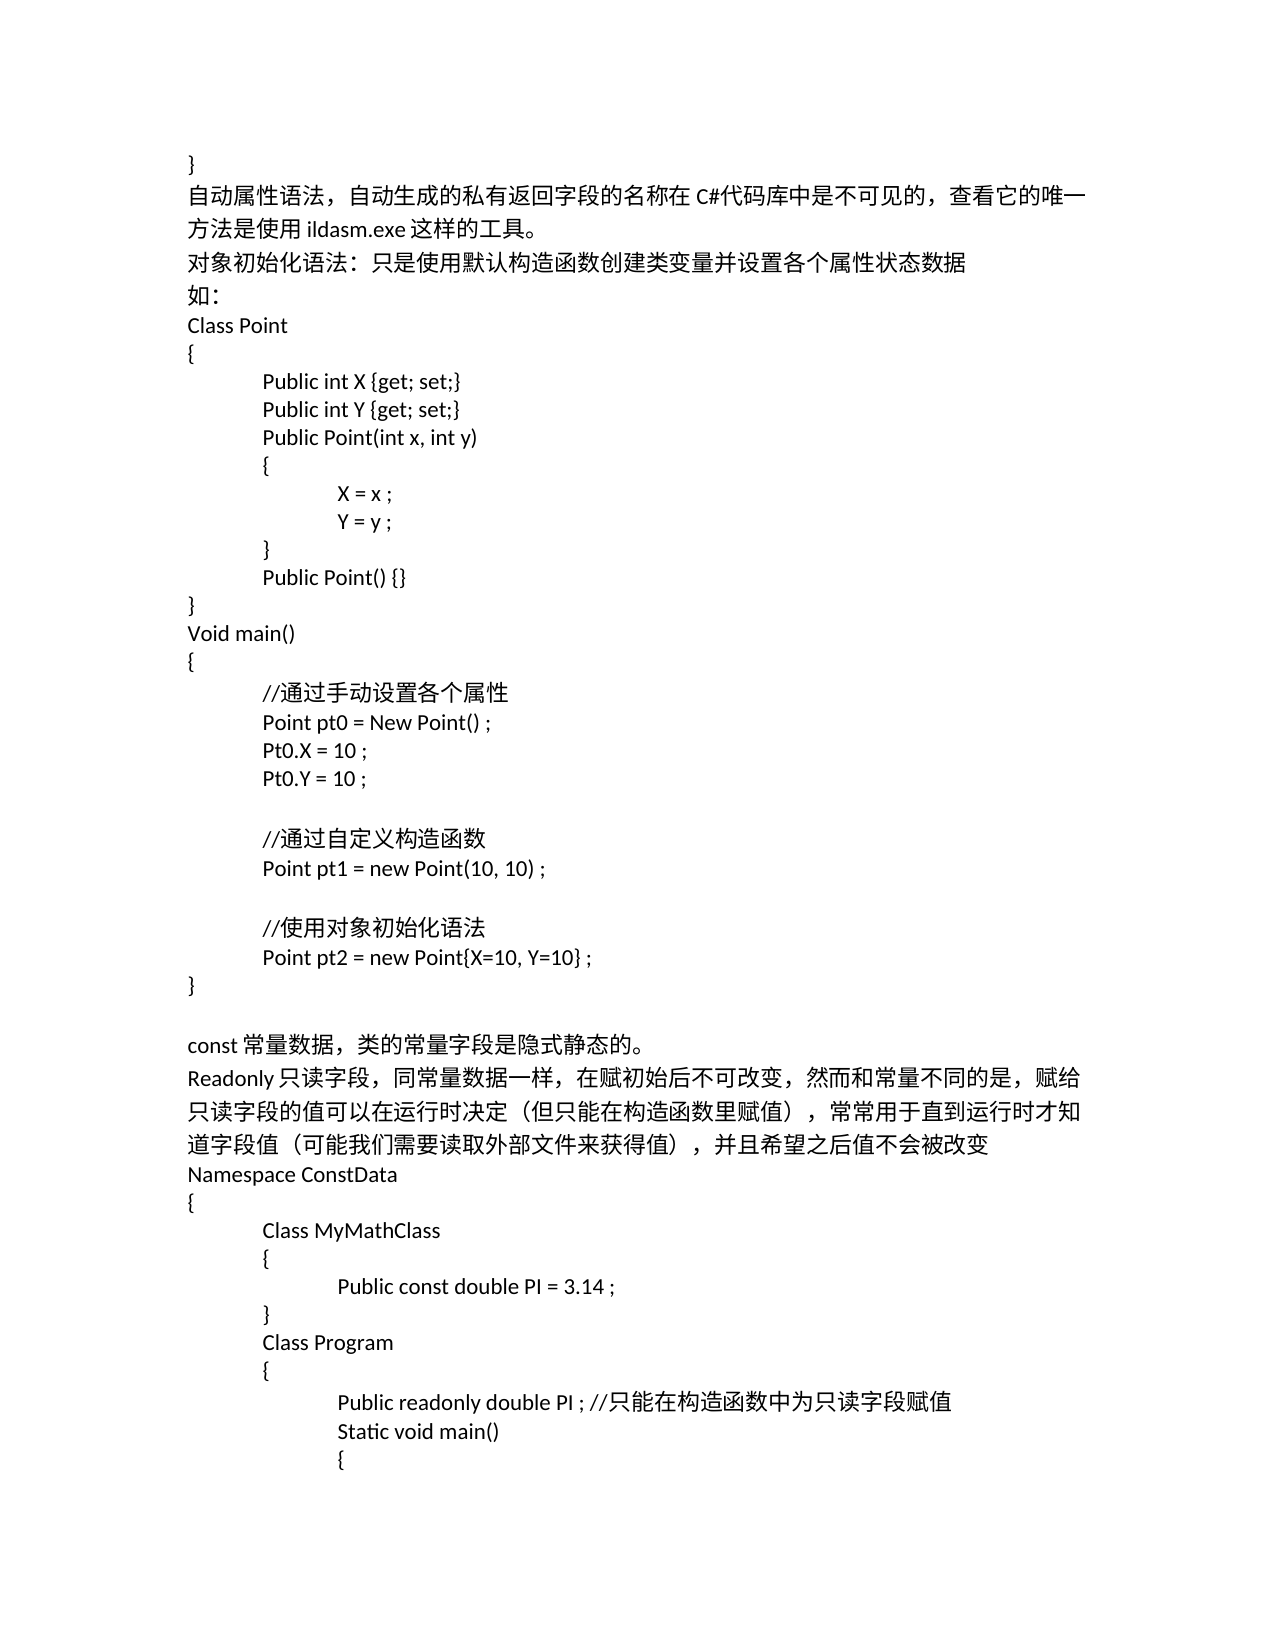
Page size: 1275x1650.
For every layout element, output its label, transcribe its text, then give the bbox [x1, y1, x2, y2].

text Point pt1 = new Point(10, 10) ; [187, 854, 1087, 882]
text Readonly只读字段，同常量数据一样，在赋初始后不可改变，然而和常量不同的是，赋给只读字段的值可以在运行时决定（但只能在构造函数里赋值），常常用于直到运行时才知道字段值（可能我们需要读取外部文件来获得值），并且希望之后值不会被改变 [187, 1060, 1087, 1160]
text X = x ; [262, 479, 1087, 507]
text 如： [187, 278, 1087, 311]
text Public int X {get; set;} [187, 367, 1087, 395]
text Pt0.Y = 10 ; [187, 764, 1087, 792]
text Public const double PI = 3.14 ; [187, 1272, 1087, 1300]
text } [187, 971, 1087, 999]
text const常量数据，类的常量字段是隐式静态的。 [187, 1027, 1087, 1060]
text 对象初始化语法：只是使用默认构造函数创建类变量并设置各个属性状态数据 [187, 244, 1087, 278]
text Point pt0 = New Point() ; [187, 708, 1087, 736]
text } [187, 535, 1087, 563]
text Void main() [187, 619, 1087, 647]
text Public Point(int x, int y) [187, 423, 1087, 451]
text Pt0.X = 10 ; [187, 736, 1087, 764]
text //通过自定义构造函数 [187, 821, 1087, 854]
text } [187, 150, 1087, 178]
text { [187, 1356, 1087, 1384]
text Namespace ConstData [187, 1160, 1087, 1188]
text Class Program [187, 1328, 1087, 1356]
text Static void main() [262, 1417, 1087, 1445]
text Public Point() {} [187, 563, 1087, 591]
text { [187, 1244, 1087, 1272]
text Y = y ; [337, 507, 1087, 535]
text Public readonly double PI ; //只能在构造函数中为只读字段赋值 [187, 1384, 1087, 1417]
text Public int Y {get; set;} [187, 395, 1087, 423]
text //使用对象初始化语法 [187, 910, 1087, 943]
text { [187, 1188, 1087, 1216]
text //通过手动设置各个属性 [187, 675, 1087, 708]
text { [187, 339, 1087, 367]
text { [187, 451, 1087, 479]
text } [187, 591, 1087, 619]
text } [187, 1300, 1087, 1328]
text Class MyMathClass [187, 1216, 1087, 1244]
text { [187, 1445, 1087, 1473]
text 自动属性语法，自动生成的私有返回字段的名称在C#代码库中是不可见的，查看它的唯一方法是使用ildasm.exe这样的工具。 [187, 178, 1087, 244]
text Class Point [187, 311, 1087, 339]
text Point pt2 = new Point{X=10, Y=10} ; [187, 943, 1087, 971]
text { [187, 647, 1087, 675]
